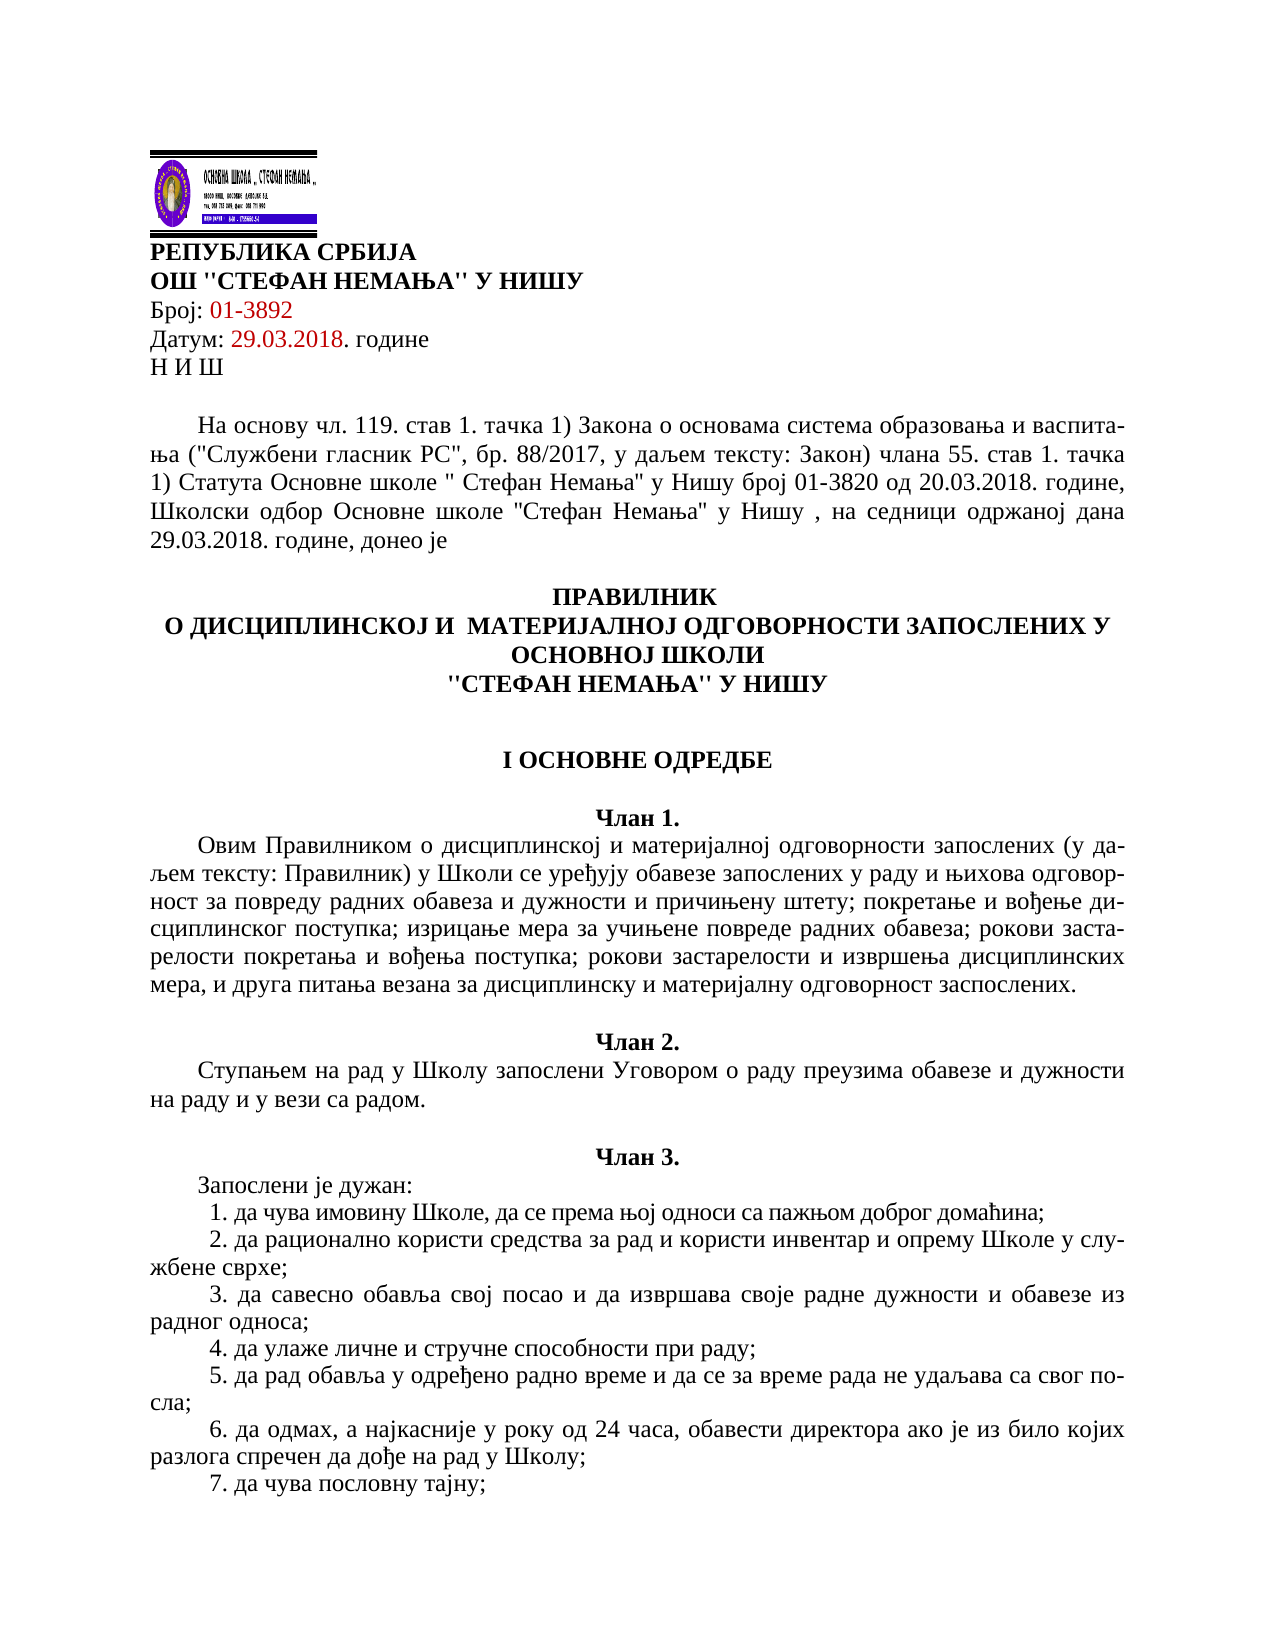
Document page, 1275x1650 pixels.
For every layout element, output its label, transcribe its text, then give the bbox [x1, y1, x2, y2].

text 3. да савесно обавља свој посао и да извршава своје радне дужности и обавезе из радног односа; [150, 1280, 1125, 1334]
text 4. да улаже личне и стручне способности при раду; [150, 1334, 1125, 1362]
text Члан 1. [150, 803, 1125, 832]
text ''СТЕФАН НЕМАЊА'' У НИШУ [150, 669, 1125, 697]
text Ступањем на рад у Школу запослени Уговором о раду преузима обавезе и дужности на раду и у вези са радом. [150, 1055, 1125, 1113]
text РЕПУБЛИКА СРБИЈА [150, 237, 1125, 266]
text Овим Правилником о дисциплинској и материјалној одговорности запослених (у даљем тексту: Правилник) у Школи се уређују обавезе запослених у раду и њихова одговорност за повреду радних обавеза и дужности и причињену штету; покретање и вођење дисциплинског поступка; изрицање мера за учињене повреде радних обавеза; рокови застарелости покретања и вођења поступка; рокови застарелости и извршења дисциплинских мера, и друга питања везана за дисциплинску и материјалну одговорност заспослених. [150, 832, 1125, 998]
text ОШ ''СТЕФАН НЕМАЊА'' У НИШУ [150, 266, 1125, 295]
text Н И Ш [150, 352, 1125, 381]
text 7. да чува пословну тајну; [150, 1470, 1125, 1497]
text Члан 2. [150, 1027, 1125, 1055]
text Број: 01-3892 [150, 295, 1125, 324]
text 6. да одмах, а најкасније у року од 24 часа, обавести директора ако је из било којих разлога спречен да дође на рад у Школу; [150, 1416, 1125, 1470]
text I ОСНОВНЕ ОДРЕДБЕ [150, 745, 1125, 774]
text 5. да рад обавља у одређено радно време и да се за време рада не удаљава са свог посла; [150, 1362, 1125, 1416]
text На основу чл. 119. став 1. тачка 1) Закона о основама система образовања и васпитања ("Службени гласник РС", бр. 88/2017, у даљем тексту: Закон) члана 55. став 1. тачка 1) Статута Основне школе " Стефан Немања'' у Нишу број 01-3820 од 20.03.2018. године, Школски одбор Основне школе ''Стефан Немања'' у Нишу , на седници одржаној дана 29.03.2018. године, донео је [150, 410, 1125, 554]
text 2. да рационално користи средства за рад и користи инвентар и опрему Школе у службене сврхе; [150, 1226, 1125, 1280]
text Датум: 29.03.2018. године [150, 324, 1125, 352]
text ПРАВИЛНИК О ДИСЦИПЛИНСКОЈ И МАТЕРИЈАЛНОЈ ОДГОВОРНОСТИ ЗАПОСЛЕНИХ У ОСНОВНОЈ ШКОЛИ [150, 582, 1125, 669]
text Члан 3. [150, 1142, 1125, 1170]
text Запослени је дужан: [150, 1170, 1125, 1199]
text 1. да чува имовину Школе, да се према њој односи са пажњом доброг домаћина; [150, 1199, 1125, 1226]
